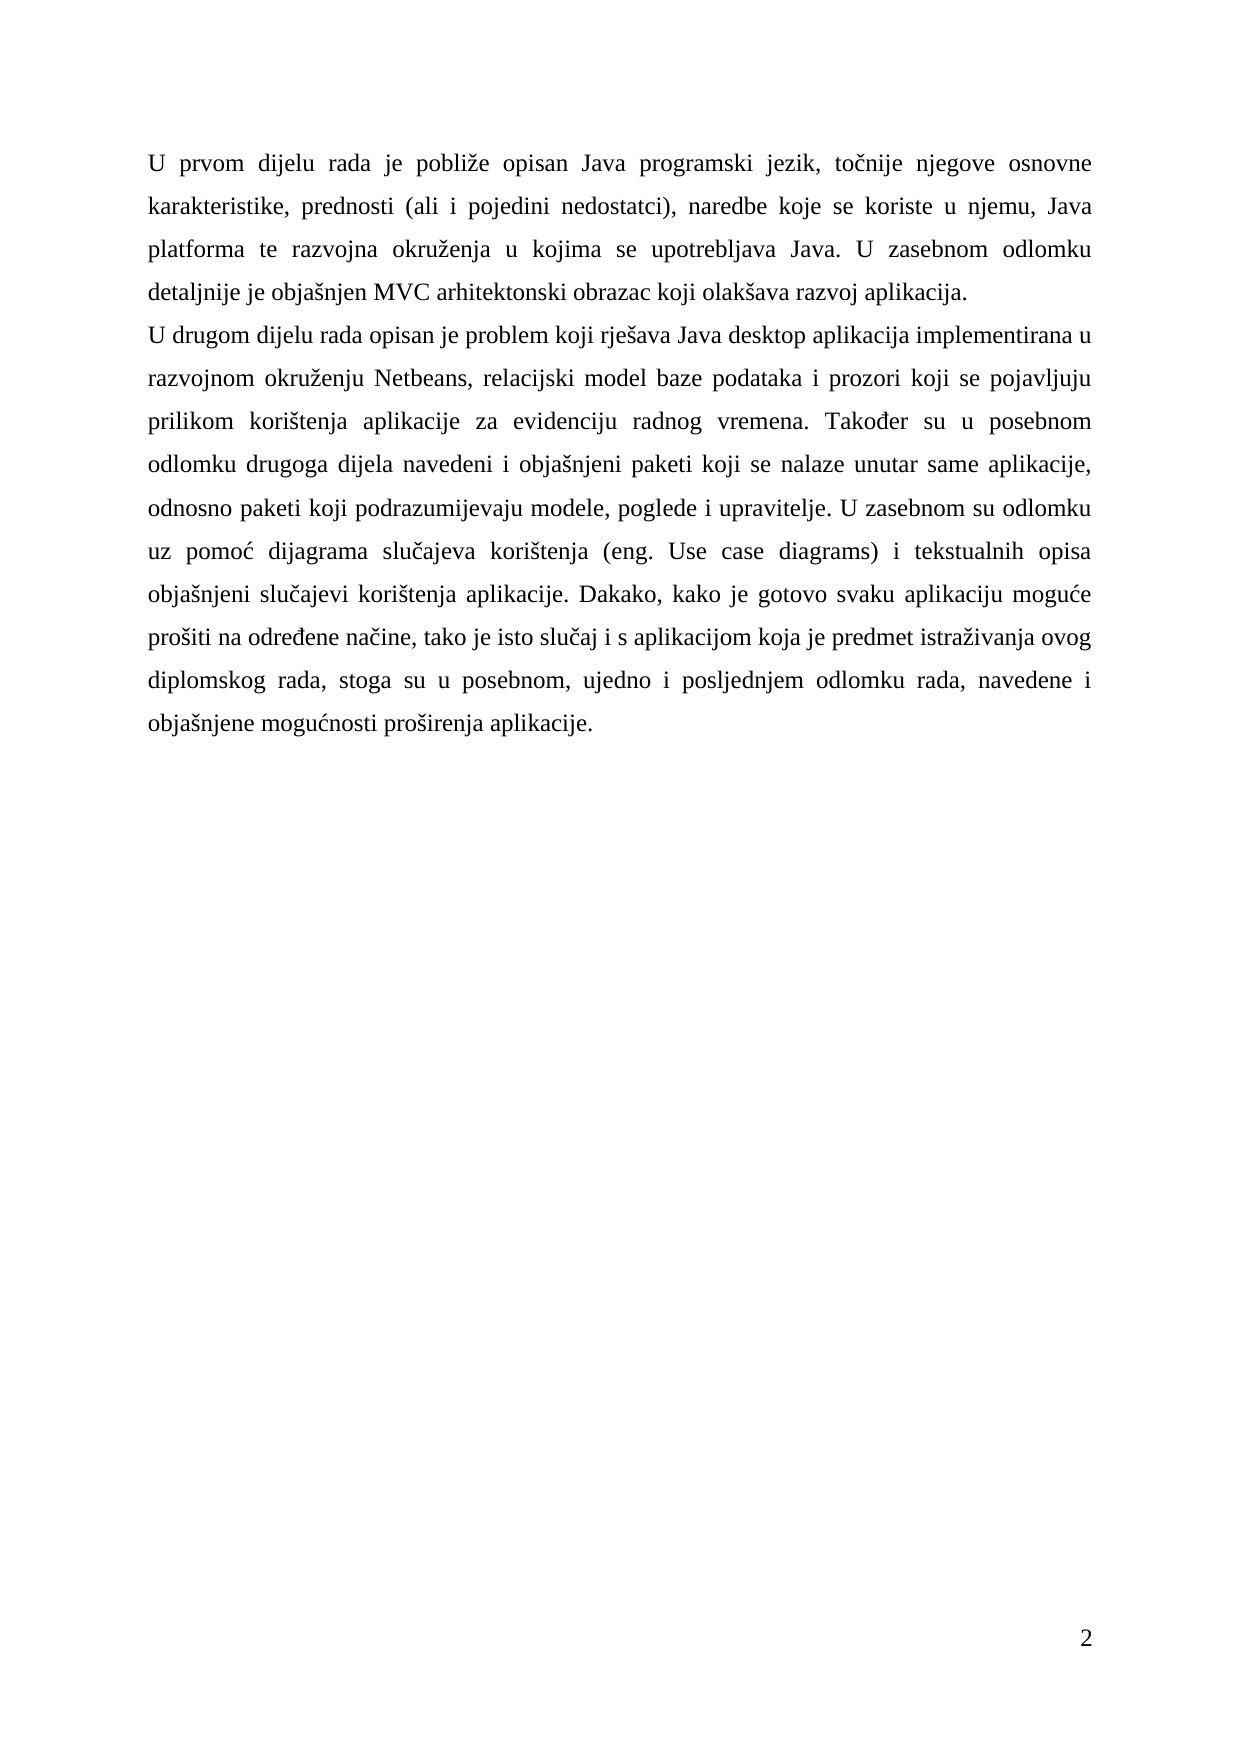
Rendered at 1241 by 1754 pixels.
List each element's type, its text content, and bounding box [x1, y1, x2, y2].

text U prvom dijelu rada je pobliže opisan Java programski jezik, točnije njegove osnovne karakteristike, prednosti (ali i pojedini nedostatci), naredbe koje se koriste u njemu, Java platforma te razvojna okruženja u kojima se upotrebljava Java. U zasebnom odlomku detaljnije je objašnjen MVC arhitektonski obrazac koji olakšava razvoj aplikacija. [148, 148, 1093, 306]
text U drugom dijelu rada opisan je problem koji rješava Java desktop aplikacija implementirana u razvojnom okruženju Netbeans, relacijski model baze podataka i prozori koji se pojavljuju prilikom korištenja aplikacije za evidenciju radnog vremena. Također su u posebnom odlomku drugoga dijela navedeni i objašnjeni paketi koji se nalaze unutar same aplikacije, odnosno paketi koji podrazumijevaju modele, poglede i upravitelje. U zasebnom su odlomku uz pomoć dijagrama slučajeva korištenja (eng. Use case diagrams) i tekstualnih opisa objašnjeni slučajevi korištenja aplikacije. Dakako, kako je gotovo svaku aplikaciju moguće prošiti na određene načine, tako je isto slučaj i s aplikacijom koja je predmet istraživanja ovog diplomskog rada, stoga su u posebnom, ujedno i posljednjem odlomku rada, navedene i objašnjene mogućnosti proširenja aplikacije. [148, 320, 1093, 737]
